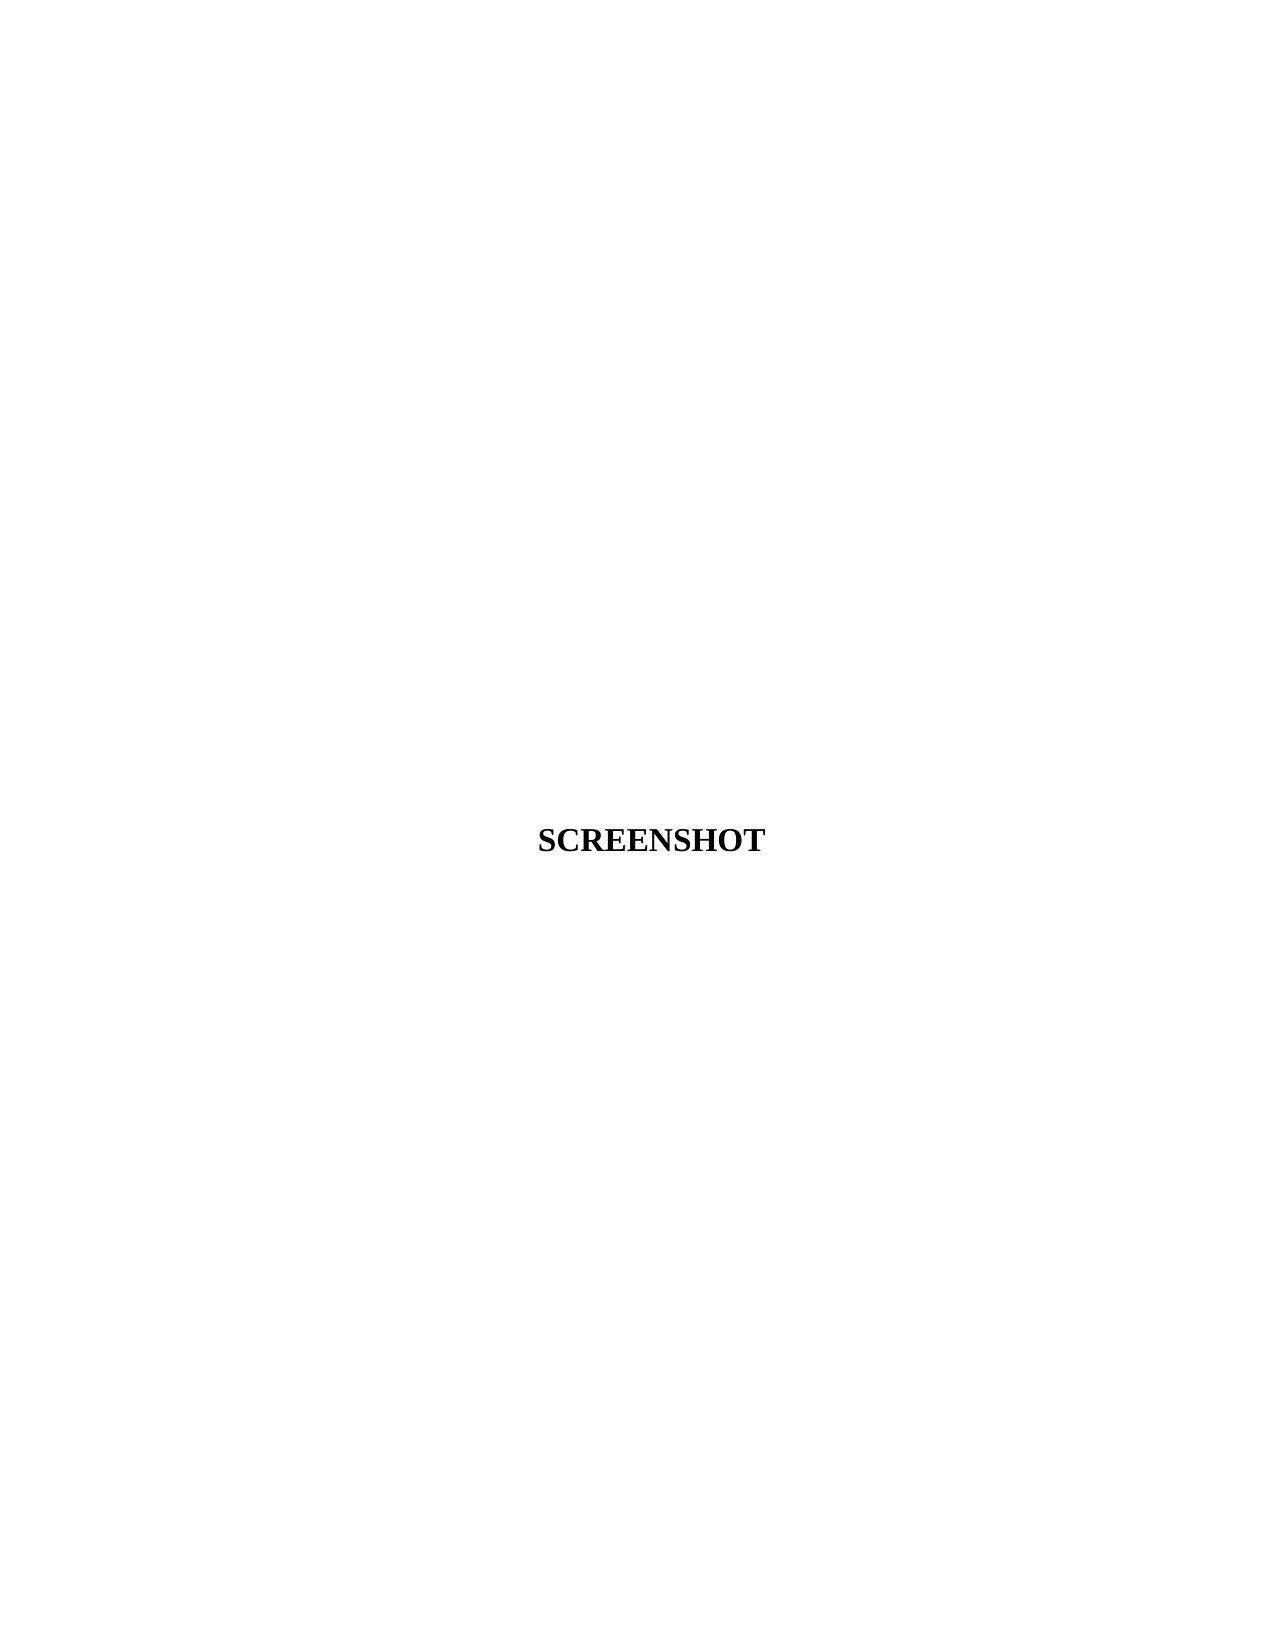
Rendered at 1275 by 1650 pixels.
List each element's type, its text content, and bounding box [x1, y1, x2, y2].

text SCREENSHOT [169, 820, 1125, 858]
